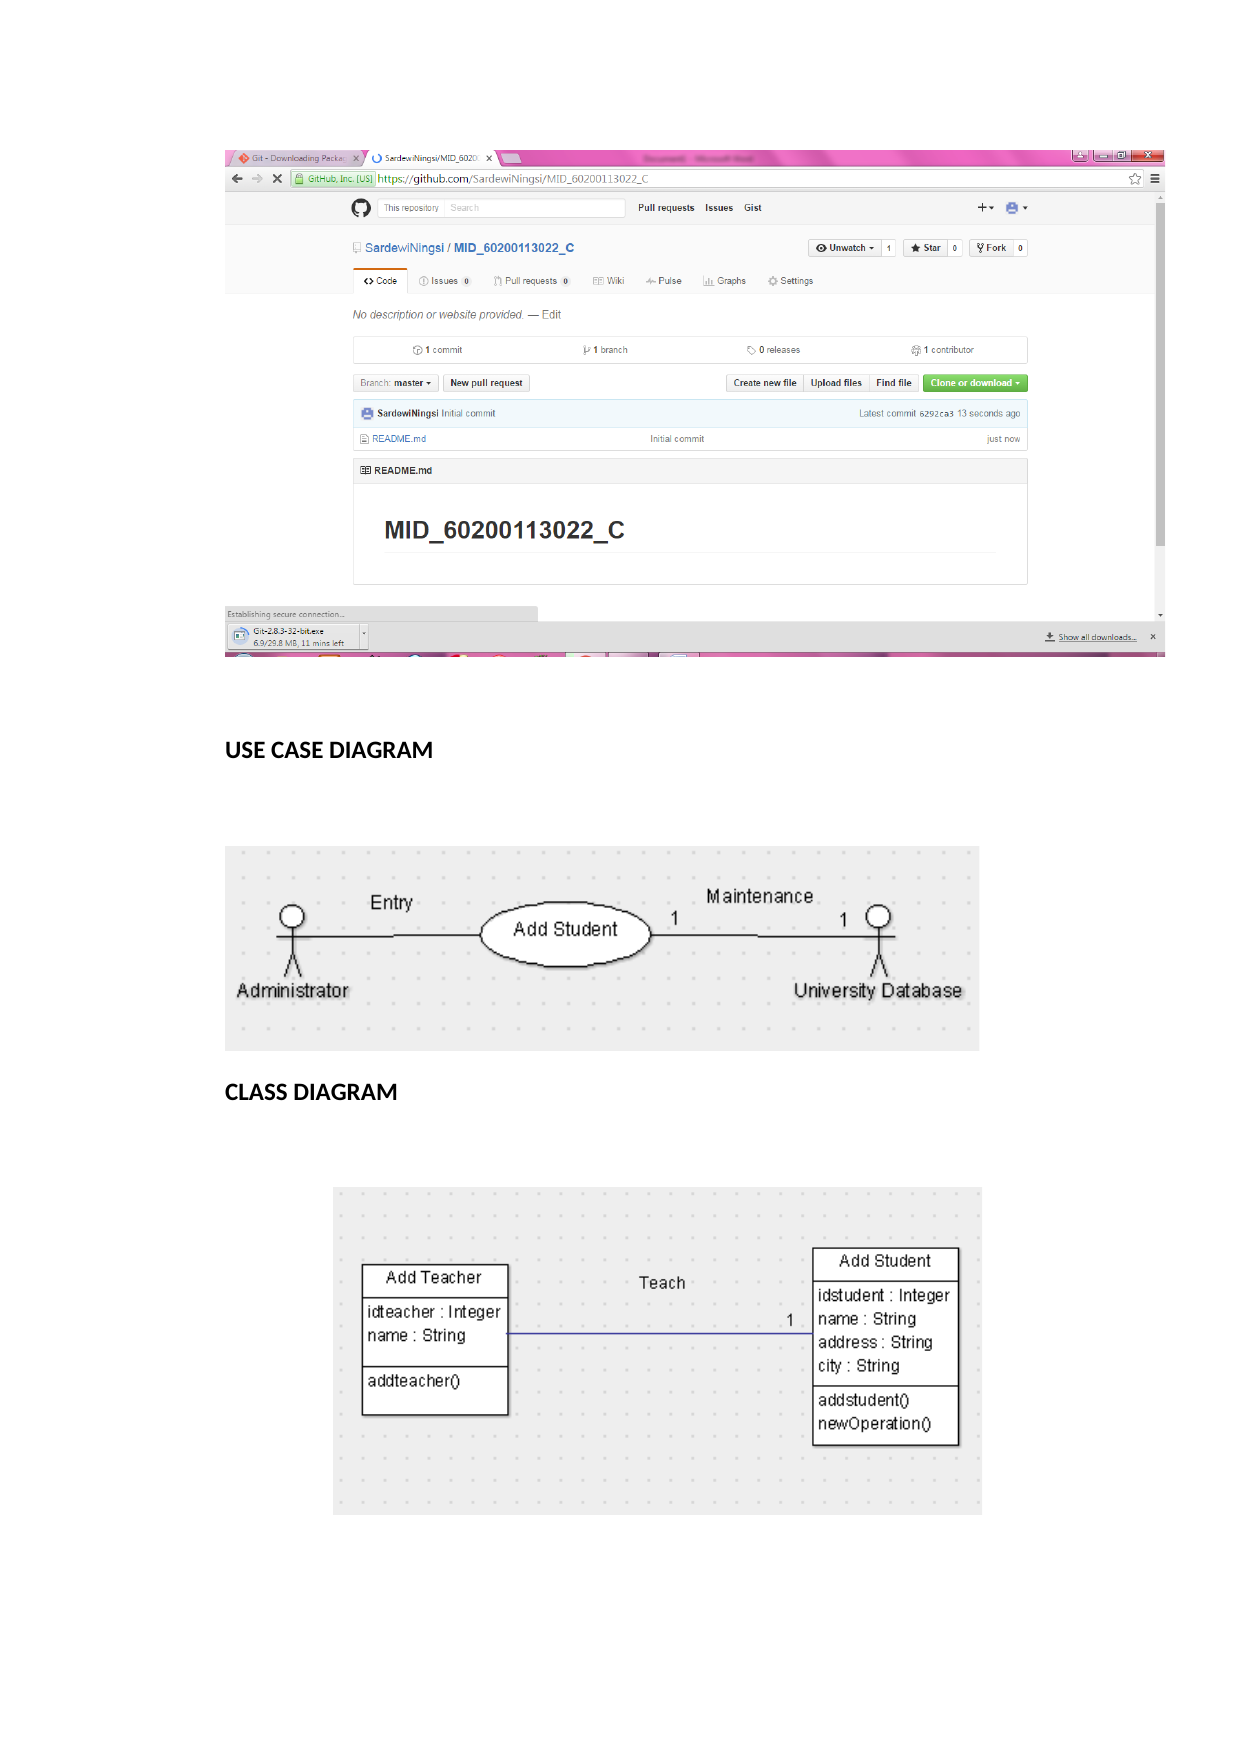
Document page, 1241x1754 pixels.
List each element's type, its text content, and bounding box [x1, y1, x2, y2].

picture [333, 1187, 983, 1515]
picture [225, 846, 980, 1051]
text USE CASE DIAGRAM [225, 734, 1090, 765]
picture [225, 150, 1166, 657]
text CLASS DIAGRAM [225, 1076, 1090, 1106]
